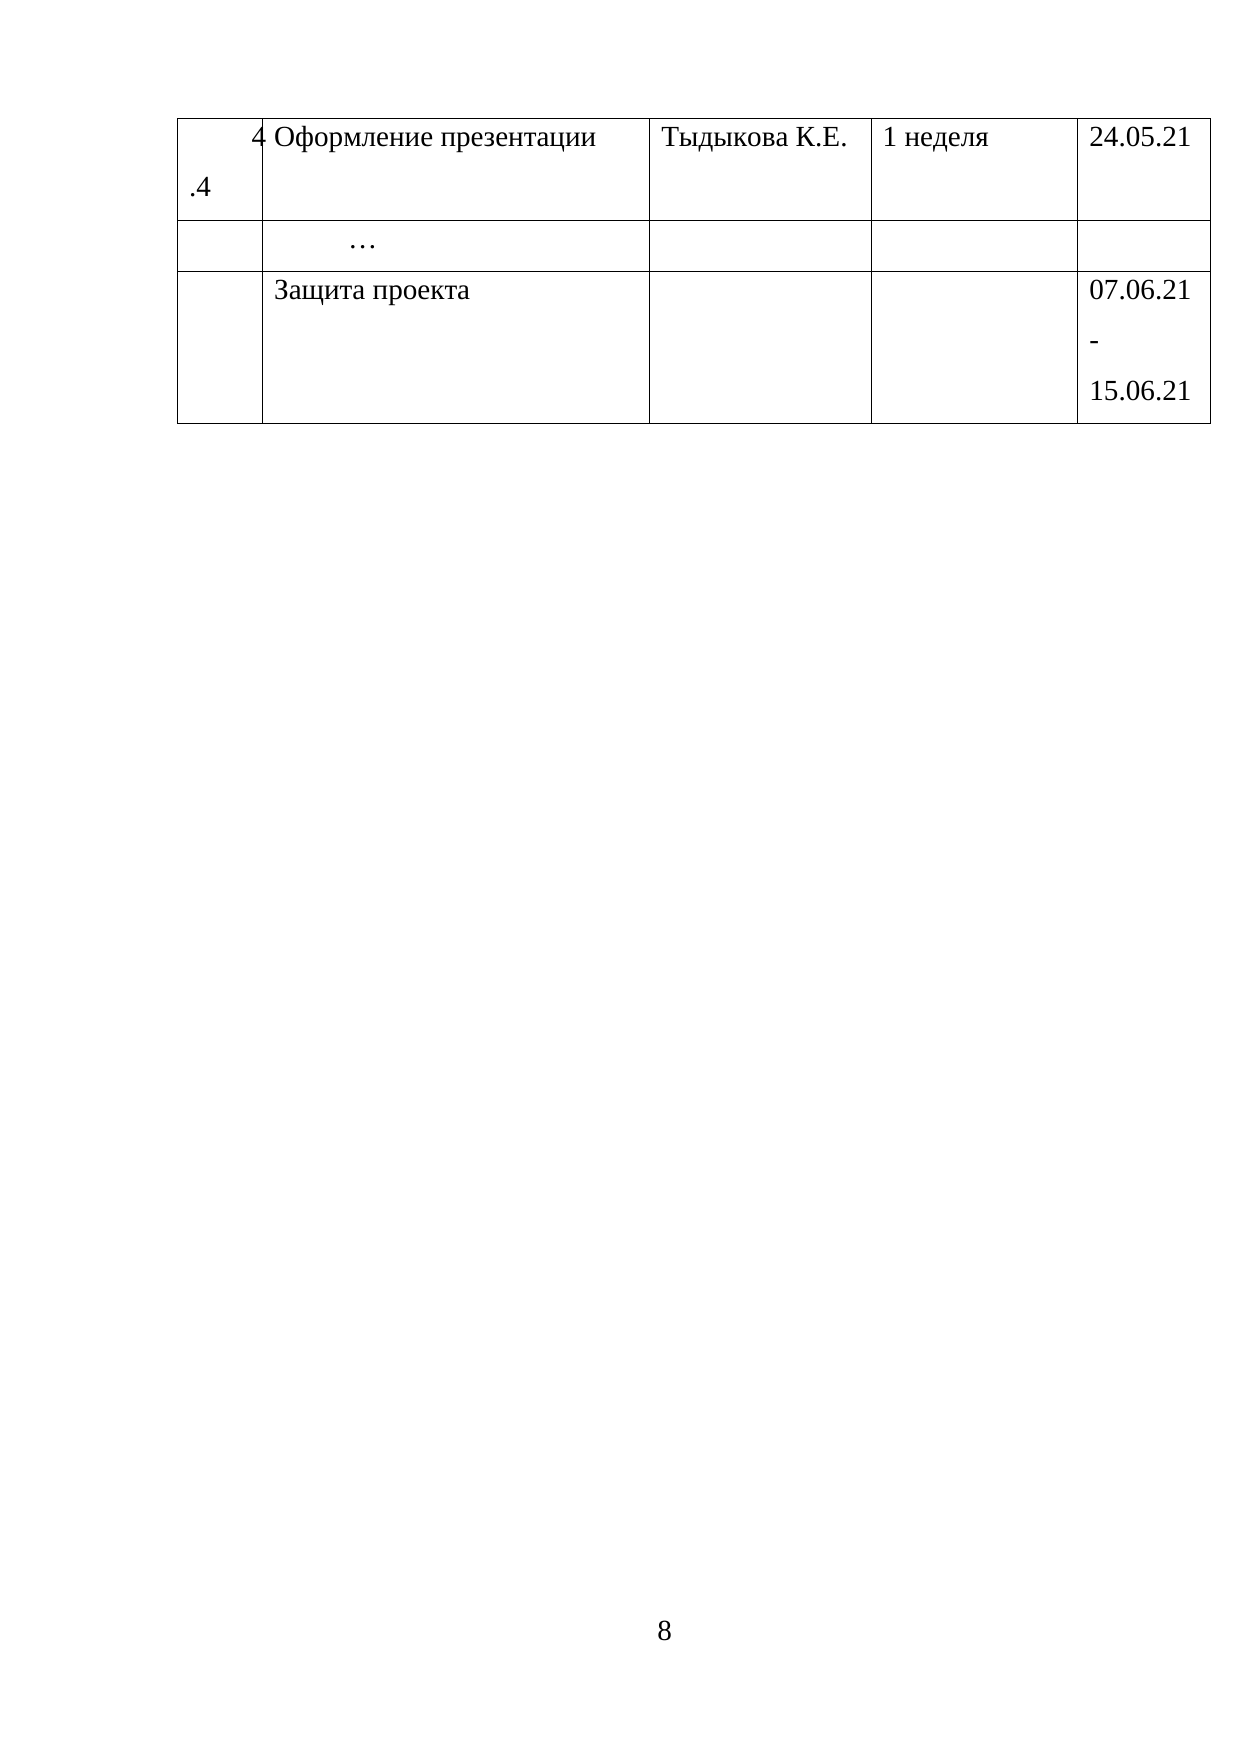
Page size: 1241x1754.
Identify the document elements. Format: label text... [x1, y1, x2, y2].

table_cell Оформление презентации [263, 119, 649, 220]
table_cell [872, 221, 1077, 271]
table_cell [178, 221, 262, 271]
table_cell [650, 272, 871, 423]
table_cell 24.05.21 [1078, 119, 1210, 220]
table_cell [650, 221, 871, 271]
table_cell Защита проекта [263, 272, 649, 423]
table_cell 1 неделя [872, 119, 1077, 220]
table_cell Тыдыкова К.Е. [650, 119, 871, 220]
table_cell [872, 272, 1077, 423]
table_cell … [263, 221, 649, 271]
table_cell [178, 272, 262, 423]
table_cell [1078, 221, 1210, 271]
table_cell 07.06.21- 15.06.21 [1078, 272, 1210, 423]
table_cell 4.4 [178, 119, 262, 220]
